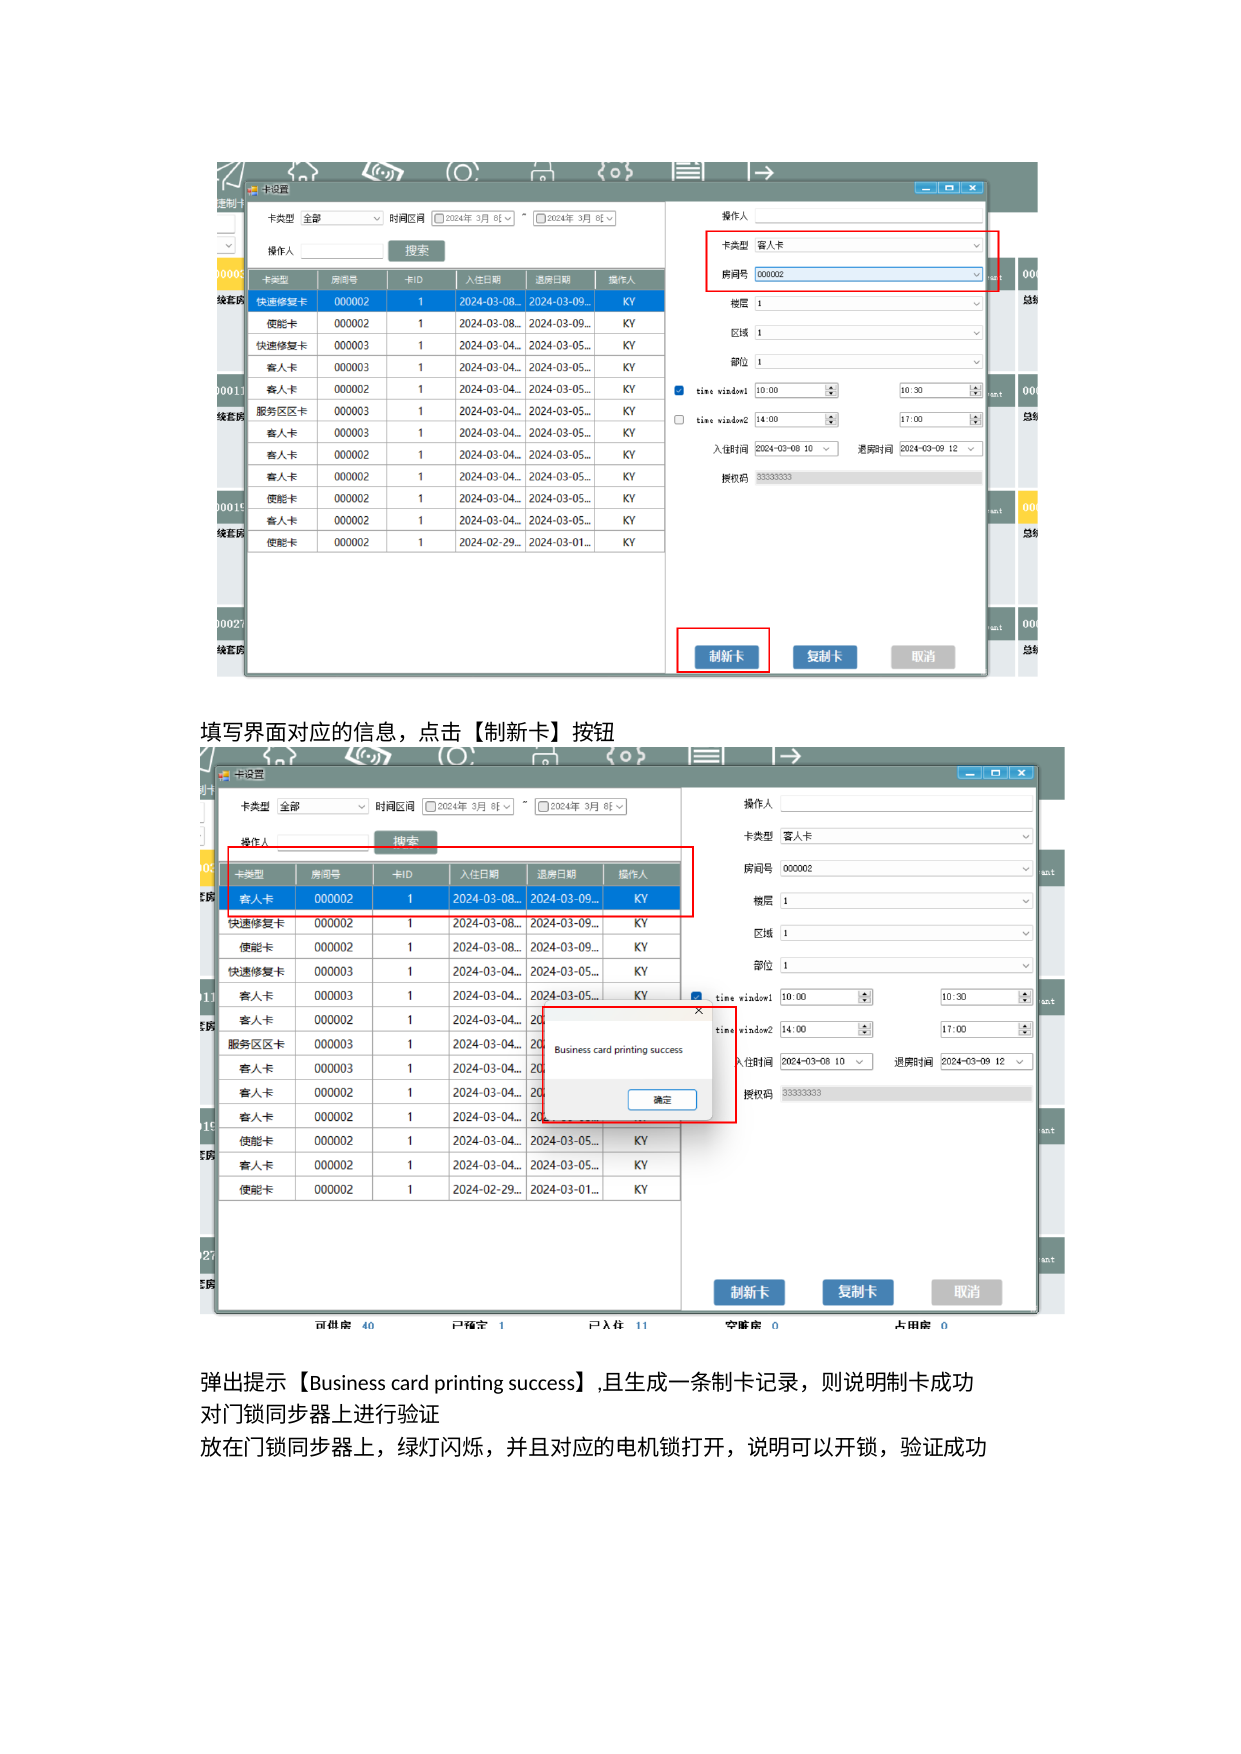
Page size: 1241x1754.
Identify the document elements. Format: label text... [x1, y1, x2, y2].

list 填写界面对应的信息，点击【制新卡】按钮 [200, 714, 1053, 747]
list 放在门锁同步器上，绿灯闪烁，并且对应的电机锁打开，说明可以开锁，验证成功 [200, 1429, 1053, 1462]
picture [200, 747, 1065, 1329]
list 弹出提示【Business card printing success】,且生成一条制卡记录，则说明制卡成功 [200, 1364, 1053, 1397]
list 对门锁同步器上进行验证 [200, 1397, 1053, 1429]
picture [217, 162, 1038, 682]
